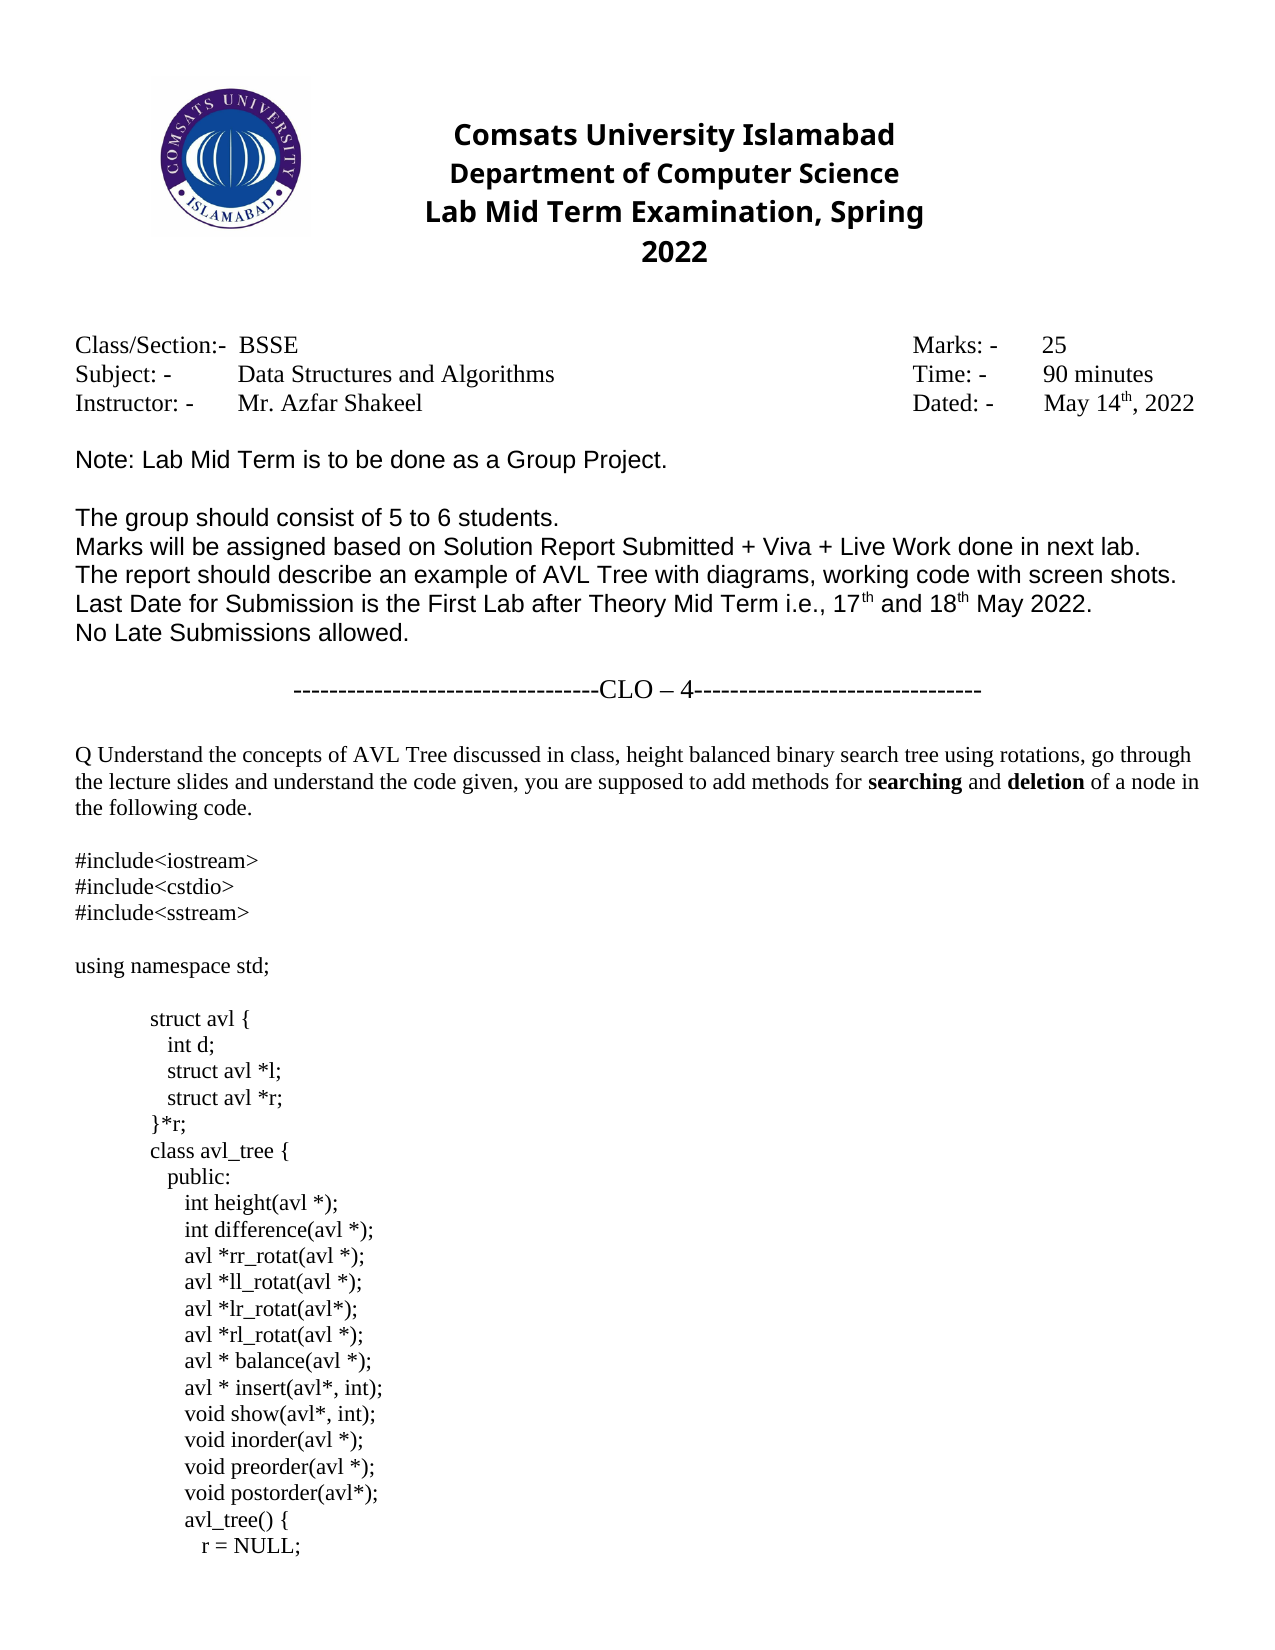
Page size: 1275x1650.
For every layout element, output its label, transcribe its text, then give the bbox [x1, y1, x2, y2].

text struct avl *l; [150, 1058, 1200, 1084]
text Class/Section:- BSSE Marks: - 25 [75, 330, 1200, 359]
text avl *ll_rotat(avl *); [150, 1268, 1200, 1295]
text Subject: - Data Structures and Algorithms Time: - 90 minutes [75, 359, 1200, 388]
text avl * balance(avl *); [150, 1347, 1200, 1374]
text The group should consist of 5 to 6 students. [75, 503, 1200, 532]
text Note: Lab Mid Term is to be done as a Group Project. [75, 445, 1200, 474]
text void inorder(avl *); [150, 1427, 1200, 1453]
table_header Comsats University Islamabad Department of Computer Science Lab Mid Term Examination, Spring 2022 [384, 75, 965, 299]
text struct avl { [150, 1005, 1200, 1031]
text void postorder(avl*); [150, 1479, 1200, 1506]
text #include<iostream> [75, 847, 1200, 873]
text }*r; [150, 1110, 1200, 1137]
text #include<cstdio> [75, 873, 1200, 899]
text using namespace std; [75, 952, 1200, 978]
text avl * insert(avl*, int); [150, 1374, 1200, 1400]
text avl *rl_rotat(avl *); [150, 1321, 1200, 1347]
text int d; [150, 1031, 1200, 1058]
text avl_tree() { [150, 1506, 1200, 1532]
table_header [150, 75, 384, 299]
text Q Understand the concepts of AVL Tree discussed in class, height balanced binary search tree using rotations, go through the lecture slides and understand the code given, you are supposed to add methods for searching and deletion of a node in the following code. [75, 741, 1200, 820]
text r = NULL; [150, 1532, 1200, 1558]
text void show(avl*, int); [150, 1400, 1200, 1427]
text int difference(avl *); [150, 1216, 1200, 1242]
text void preorder(avl *); [150, 1453, 1200, 1479]
text Marks will be assigned based on Solution Report Submitted + Viva + Live Work done in next lab. [75, 532, 1200, 560]
text avl *rr_rotat(avl *); [150, 1242, 1200, 1268]
text int height(avl *); [150, 1189, 1200, 1216]
text Last Date for Submission is the First Lab after Theory Mid Term i.e., 17th and 18th May 2022. [75, 589, 1200, 618]
text #include<sstream> [75, 899, 1200, 926]
picture [150, 76, 311, 237]
text The report should describe an example of AVL Tree with diagrams, working code with screen shots. [75, 560, 1200, 589]
text No Late Submissions allowed. [75, 618, 1200, 647]
text Instructor: - Mr. Azfar Shakeel Dated: - May 14th, 2022 [75, 388, 1200, 417]
text struct avl *r; [150, 1084, 1200, 1110]
text class avl_tree { [150, 1137, 1200, 1163]
text ----------------------------------CLO – 4-------------------------------- [75, 673, 1200, 704]
text public: [150, 1163, 1200, 1189]
text avl *lr_rotat(avl*); [150, 1295, 1200, 1321]
